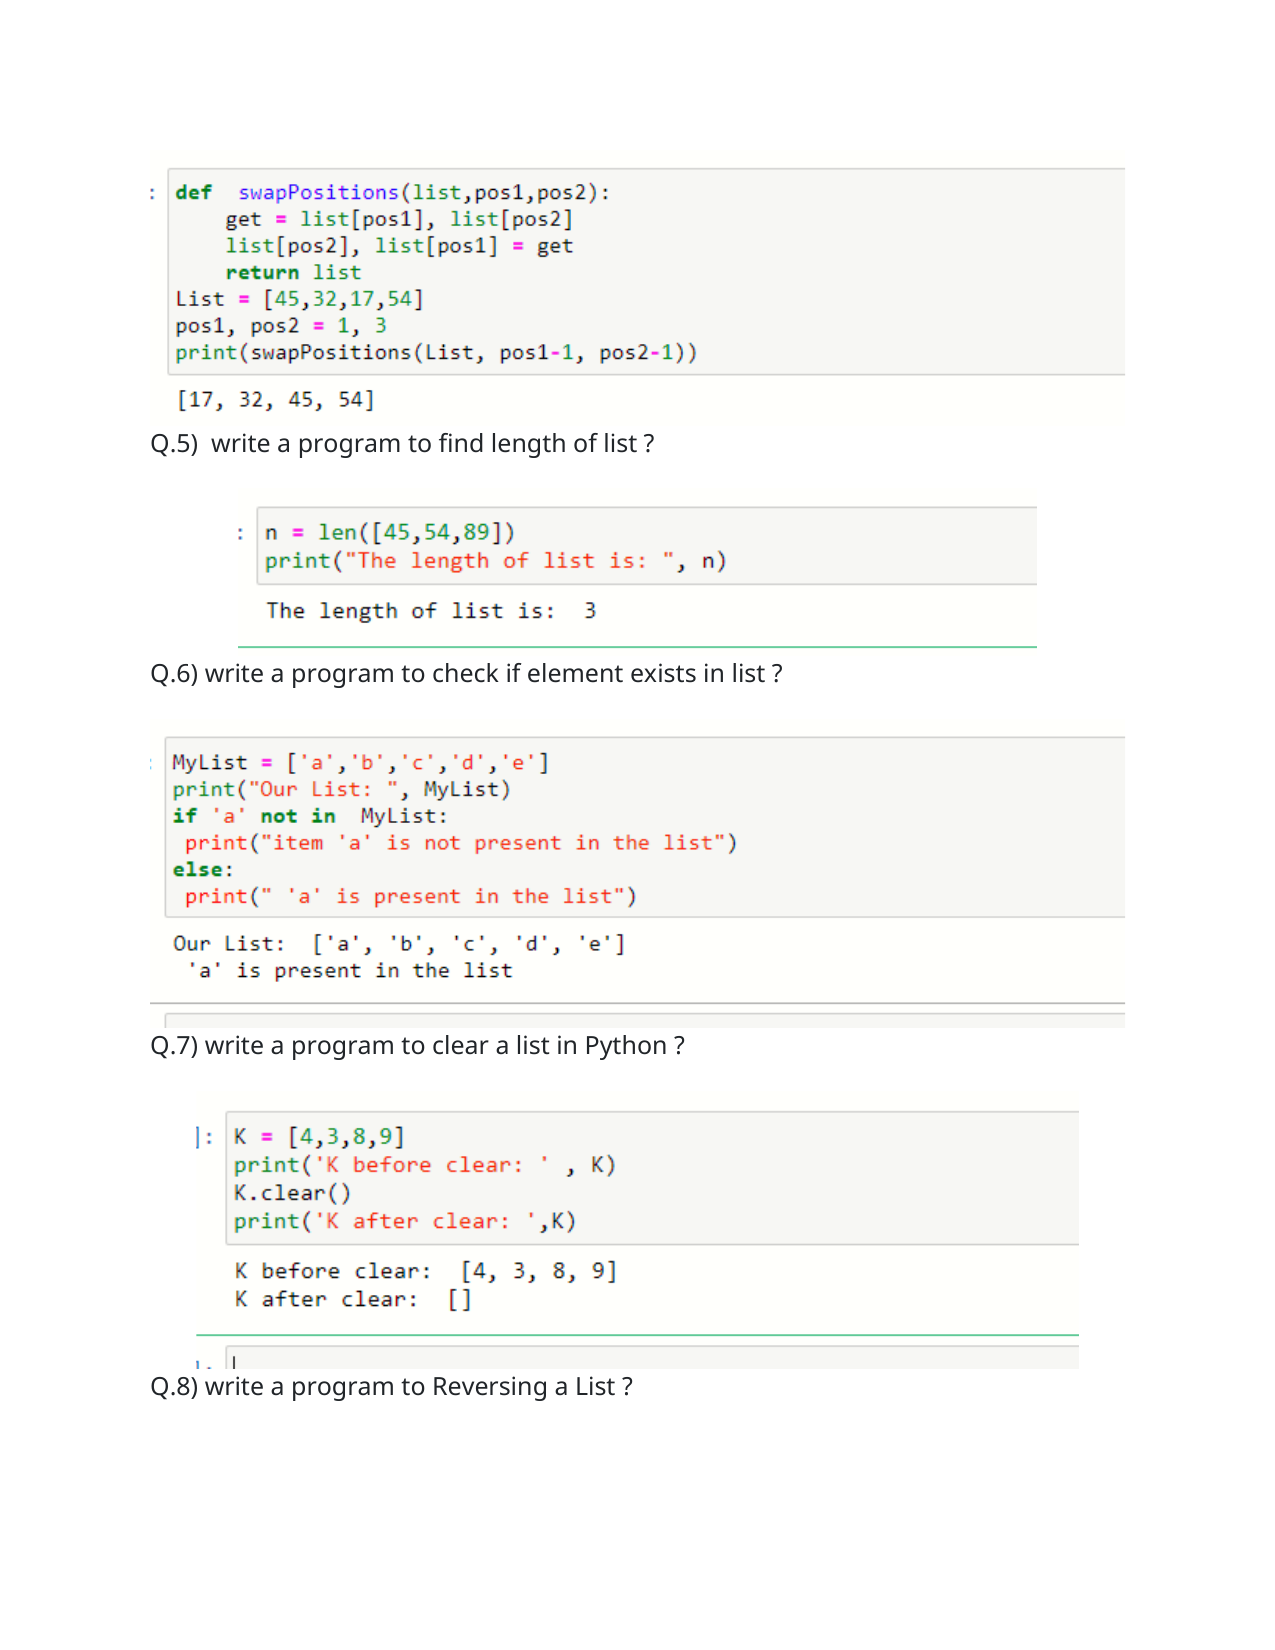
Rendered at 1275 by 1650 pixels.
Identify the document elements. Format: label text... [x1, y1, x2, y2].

text Q.6) write a program to check if element exists in list ? [150, 656, 1125, 690]
picture [238, 488, 1037, 656]
text Q.5) write a program to find length of list ? [150, 426, 1125, 459]
picture [150, 719, 1125, 1028]
text Q.8) write a program to Reversing a List ? [150, 1369, 1125, 1403]
picture [150, 150, 1125, 426]
picture [196, 1091, 1079, 1369]
text Q.7) write a program to clear a list in Python ? [150, 1028, 1125, 1062]
